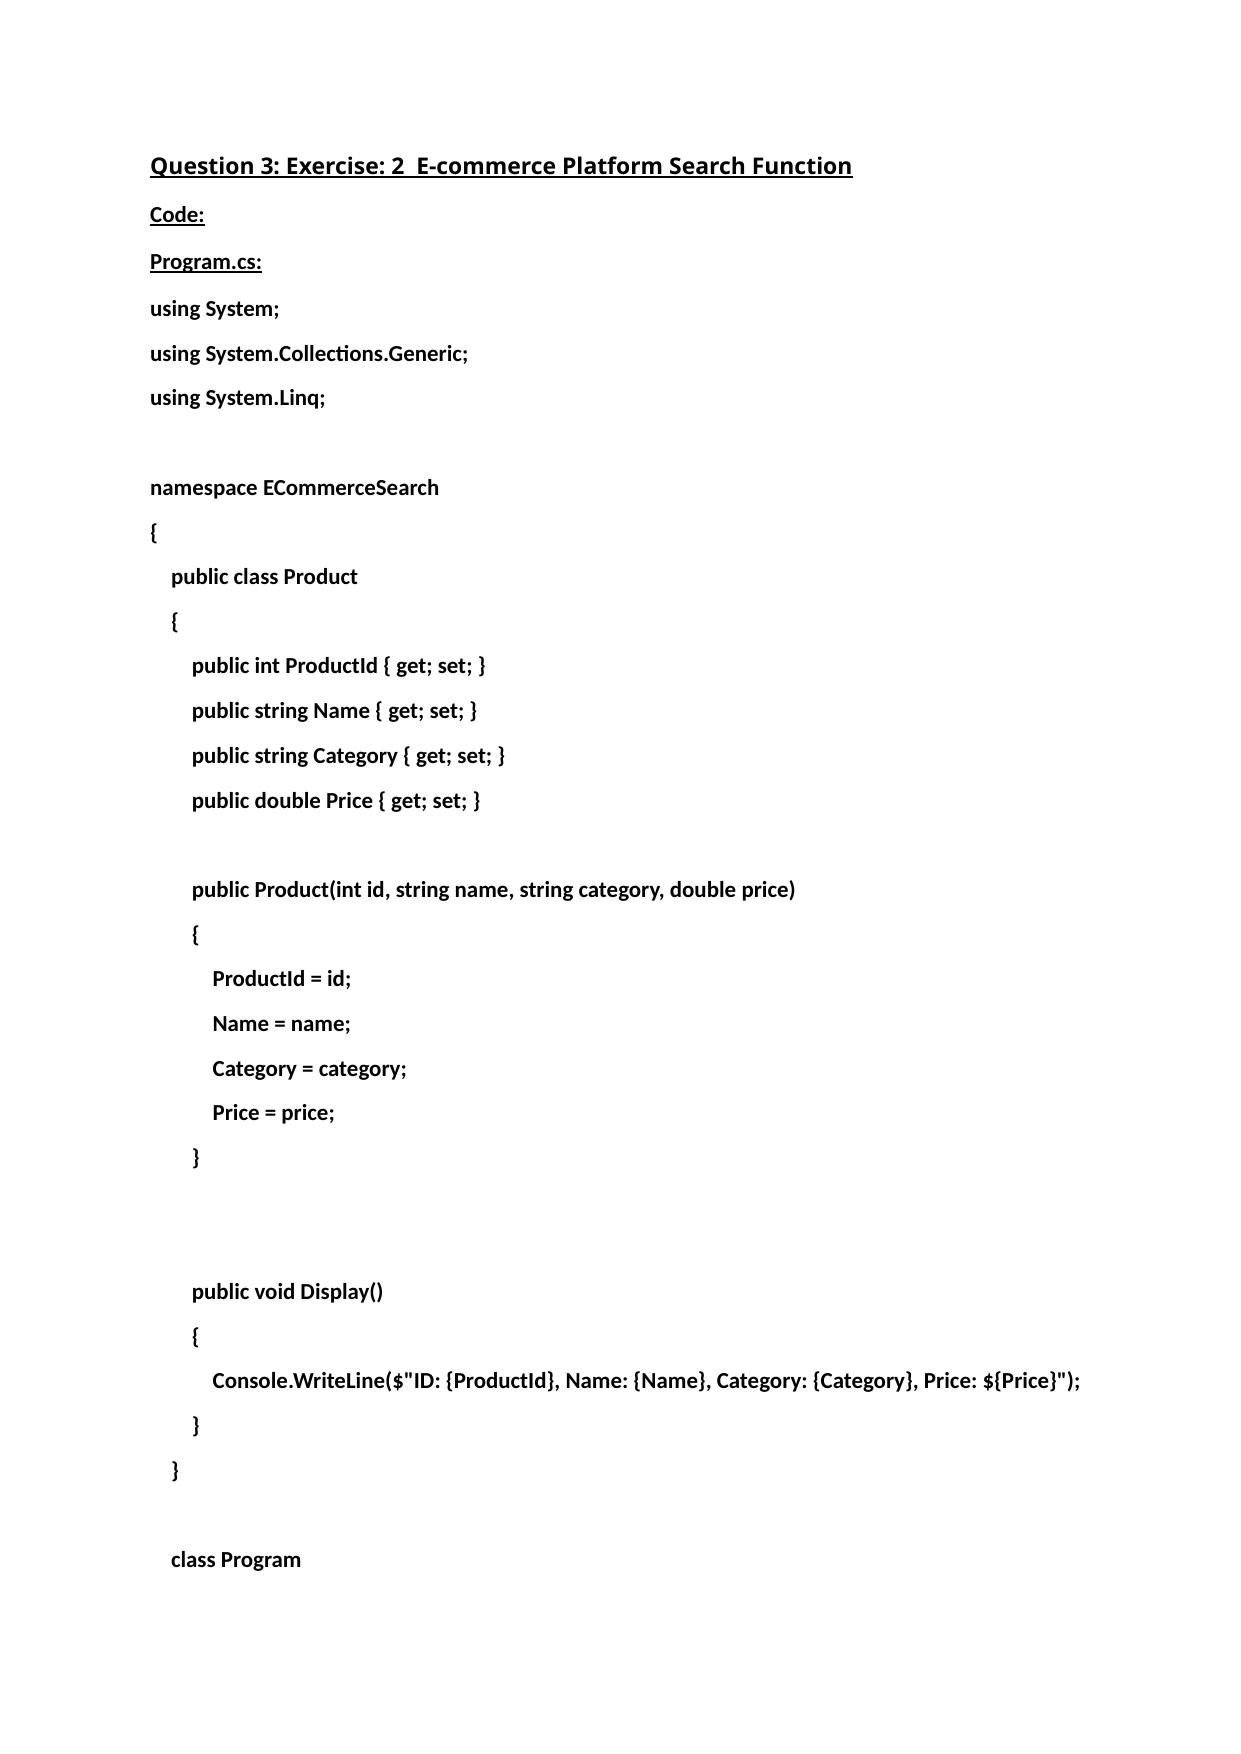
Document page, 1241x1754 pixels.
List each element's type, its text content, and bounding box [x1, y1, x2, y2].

text public int ProductId { get; set; } [150, 652, 1090, 680]
text public string Name { get; set; } [150, 696, 1090, 724]
text using System.Collections.Generic; [150, 339, 1090, 367]
text using System; [150, 294, 1090, 322]
text { [150, 518, 1090, 546]
text } [150, 1411, 1090, 1439]
text Code: [150, 200, 1090, 228]
text using System.Linq; [150, 383, 1090, 412]
text public string Category { get; set; } [150, 741, 1090, 769]
text public void Display() [150, 1277, 1090, 1305]
text public double Price { get; set; } [150, 786, 1090, 814]
text Program.cs: [150, 247, 1090, 275]
text namespace ECommerceSearch [150, 473, 1090, 501]
text ProductId = id; [150, 964, 1090, 992]
text { [150, 920, 1090, 948]
text } [150, 1143, 1090, 1171]
text Name = name; [150, 1009, 1090, 1037]
text class Program [150, 1545, 1090, 1573]
text { [150, 607, 1090, 635]
text } [150, 1456, 1090, 1484]
text Price = price; [150, 1098, 1090, 1127]
text Question 3: Exercise: 2 E-commerce Platform Search Function [150, 150, 1090, 181]
text { [150, 1322, 1090, 1350]
text Console.WriteLine($"ID: {ProductId}, Name: {Name}, Category: {Category}, Price: ${Price}"); [150, 1367, 1090, 1395]
text public Product(int id, string name, string category, double price) [150, 875, 1090, 903]
text public class Product [150, 562, 1090, 590]
text Category = category; [150, 1054, 1090, 1082]
